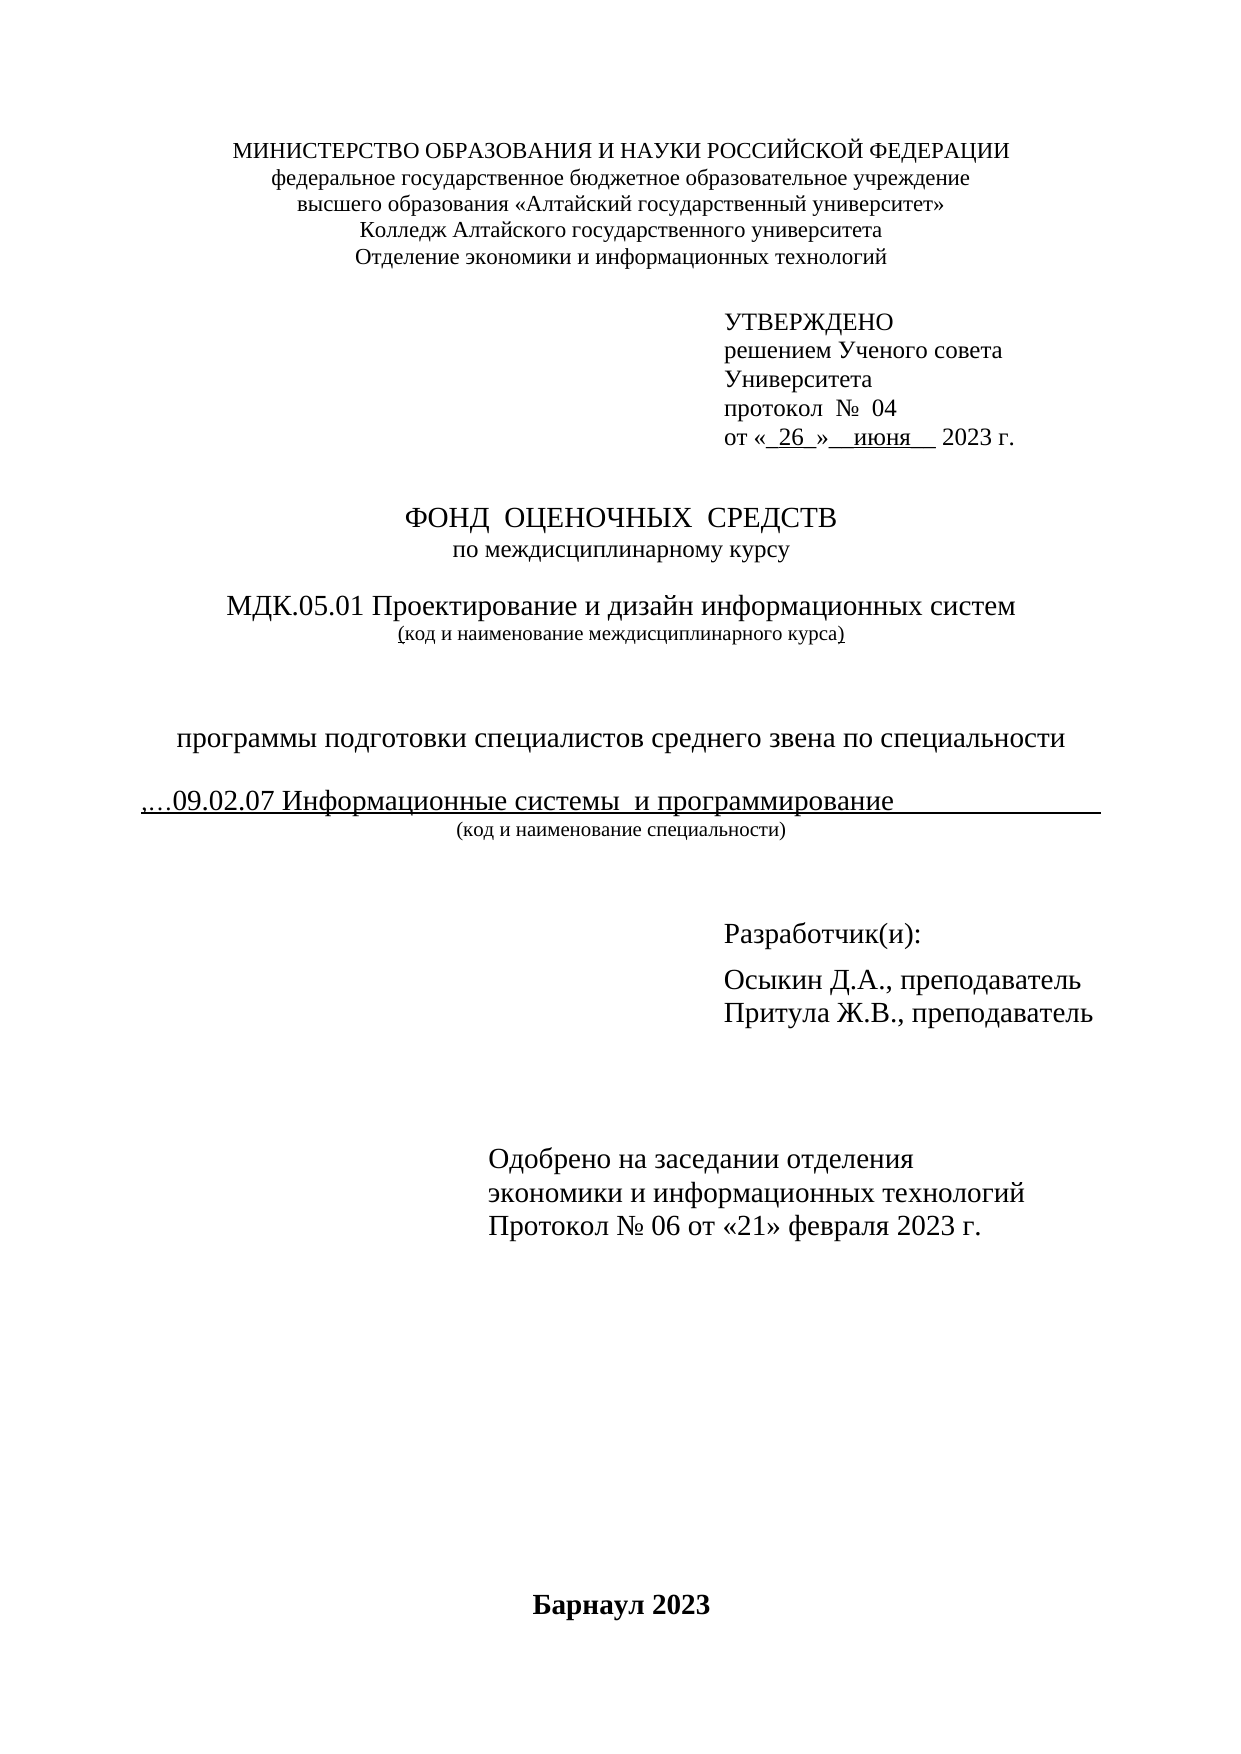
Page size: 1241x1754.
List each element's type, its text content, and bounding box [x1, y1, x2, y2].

text Одобрено на заседании отделения экономики и информационных технологий [488, 1141, 1109, 1208]
text Разработчик(и): [724, 916, 1109, 949]
text (код и наименование специальности) [133, 817, 1109, 841]
text Колледж Алтайского государственного университета [133, 217, 1109, 243]
text МДК.05.01 Проектирование и дизайн информационных систем [133, 588, 1109, 621]
text Барнаул 2023 [133, 1587, 1109, 1621]
text программы подготовки специалистов среднего звена по специальности [133, 720, 1109, 754]
text Протокол № 06 от «21» февраля 2023 г. [488, 1208, 1109, 1242]
text Осыкин Д.А., преподаватель [724, 962, 1109, 995]
text (код и наименование междисциплинарного курса) [133, 621, 1109, 645]
text Отделение экономики и информационных технологий [133, 243, 1109, 269]
text высшего образования «Алтайский государственный университет» [133, 190, 1109, 217]
text ФОНД ОЦЕНОЧНЫХ СРЕДСТВ по междисциплинарному курсу [133, 501, 1109, 563]
text УТВЕРЖДЕНО решением Ученого совета Университета протокол № 04 от «_26_»__июня__ 2023 г. [724, 307, 1109, 451]
text Притула Ж.В., преподаватель [724, 995, 1109, 1029]
text Министерство образования и науки Российской Федерации [133, 137, 1109, 164]
text ,…09.02.07 Информационные системы и программирование [133, 783, 1109, 817]
text федеральное государственное бюджетное образовательное учреждение [133, 164, 1109, 190]
